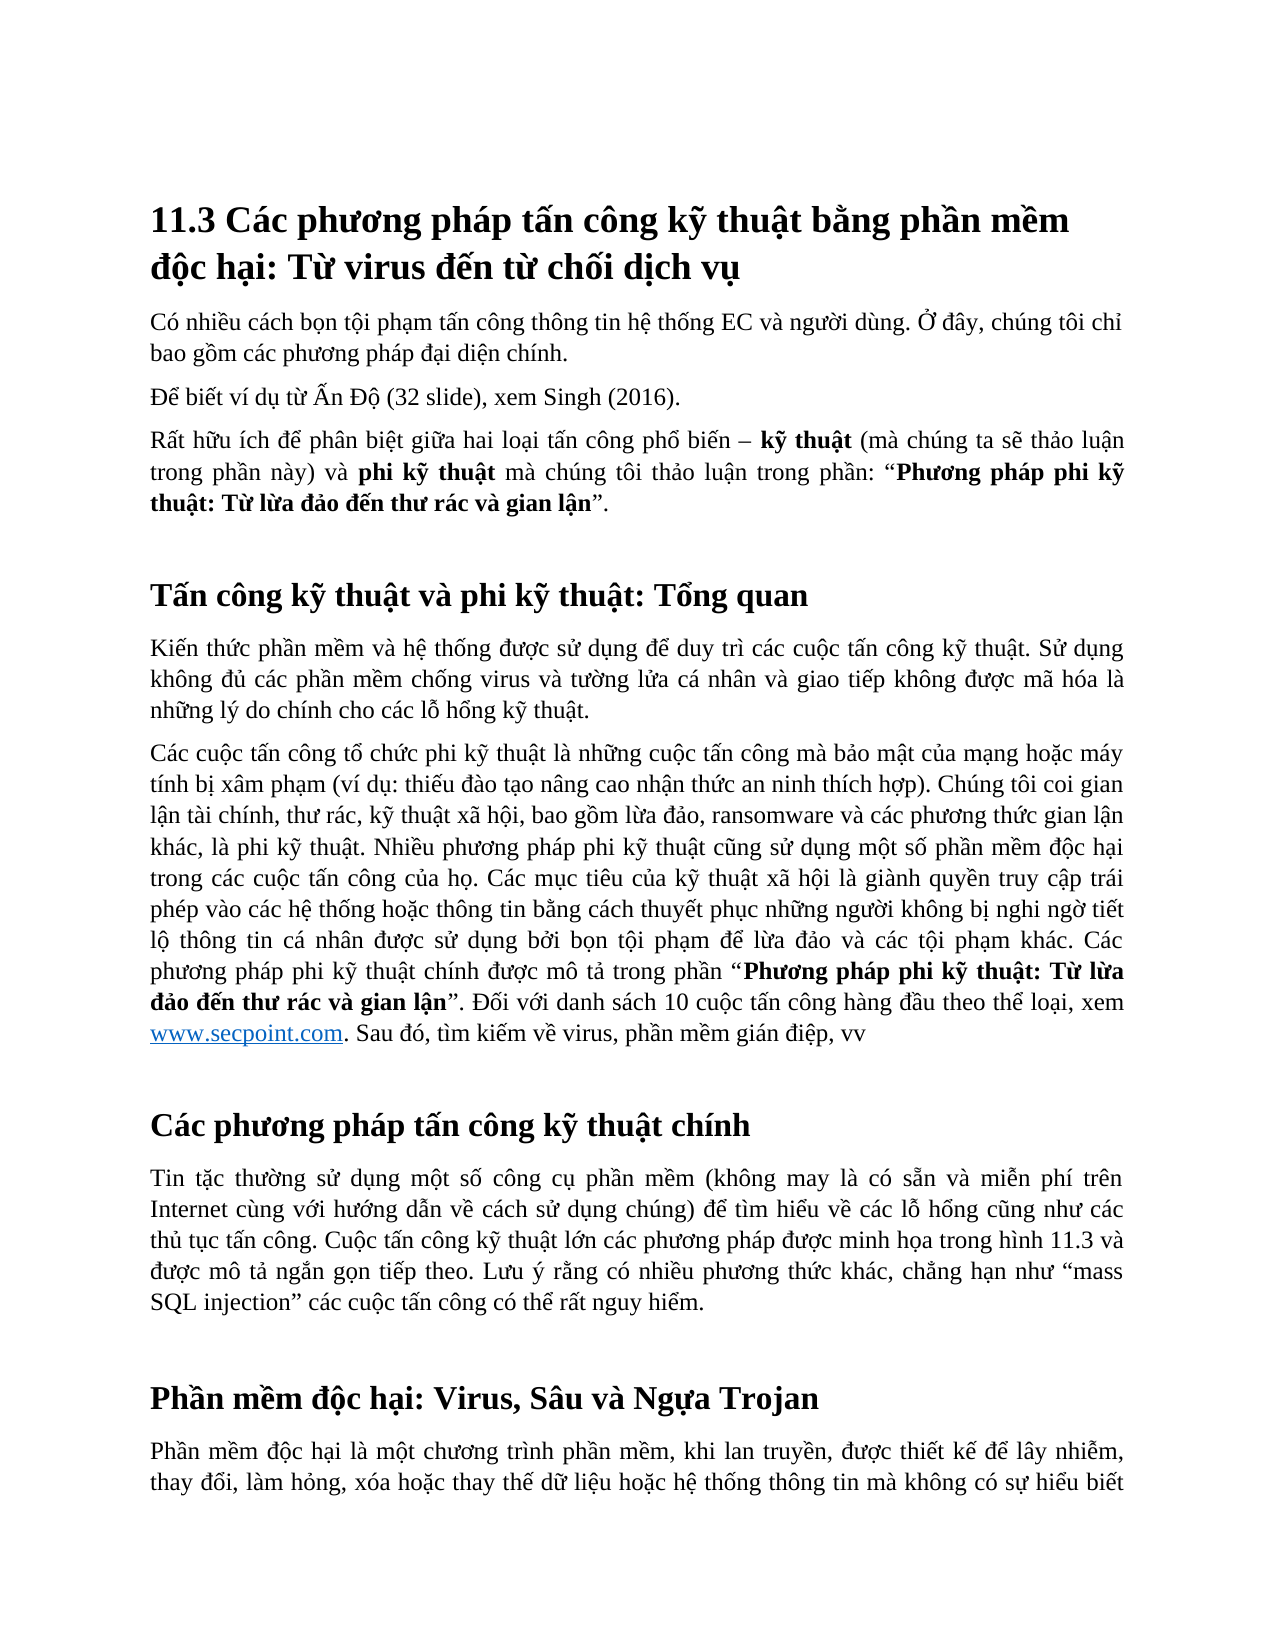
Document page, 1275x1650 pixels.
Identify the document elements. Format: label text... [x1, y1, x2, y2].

text Rất hữu ích để phân biệt giữa hai loại tấn công phổ biến – kỹ thuật (mà chúng ta sẽ thảo luận trong phần này) và phi kỹ thuật mà chúng tôi thảo luận trong phần: “Phương pháp phi kỹ thuật: Từ lừa đảo đến thư rác và gian lận”. [150, 426, 1125, 516]
text Các phương pháp tấn công kỹ thuật chính [150, 1105, 1125, 1143]
text Có nhiều cách bọn tội phạm tấn công thông tin hệ thống EC và người dùng. Ở đây, chúng tôi chỉ bao gồm các phương pháp đại diện chính. [150, 307, 1125, 367]
text Tấn công kỹ thuật và phi kỹ thuật: Tổng quan [150, 575, 1125, 613]
text Để biết ví dụ từ Ấn Độ (32 slide), xem Singh (2016). [150, 382, 1125, 411]
text Các cuộc tấn công tổ chức phi kỹ thuật là những cuộc tấn công mà bảo mật của mạng hoặc máy tính bị xâm phạm (ví dụ: thiếu đào tạo nâng cao nhận thức an ninh thích hợp). Chúng tôi coi gian lận tài chính, thư rác, kỹ thuật xã hội, bao gồm lừa đảo, ransomware và các phương thức gian lận khác, là phi kỹ thuật. Nhiều phương pháp phi kỹ thuật cũng sử dụng một số phần mềm độc hại trong các cuộc tấn công của họ. Các mục tiêu của kỹ thuật xã hội là giành quyền truy cập trái phép vào các hệ thống hoặc thông tin bằng cách thuyết phục những người không bị nghi ngờ tiết lộ thông tin cá nhân được sử dụng bởi bọn tội phạm để lừa đảo và các tội phạm khác. Các phương pháp phi kỹ thuật chính được mô tả trong phần “Phương pháp phi kỹ thuật: Từ lừa đảo đến thư rác và gian lận”. Đối với danh sách 10 cuộc tấn công hàng đầu theo thể loại, xem www.secpoint.com. Sau đó, tìm kiếm về virus, phần mềm gián điệp, vv [150, 738, 1125, 1047]
text Kiến thức phần mềm và hệ thống được sử dụng để duy trì các cuộc tấn công kỹ thuật. Sử dụng không đủ các phần mềm chống virus và tường lửa cá nhân và giao tiếp không được mã hóa là những lý do chính cho các lỗ hổng kỹ thuật. [150, 633, 1125, 724]
text Tin tặc thường sử dụng một số công cụ phần mềm (không may là có sẵn và miễn phí trên Internet cùng với hướng dẫn về cách sử dụng chúng) để tìm hiểu về các lỗ hổng cũng như các thủ tục tấn công. Cuộc tấn công kỹ thuật lớn các phương pháp được minh họa trong hình 11.3 và được mô tả ngắn gọn tiếp theo. Lưu ý rằng có nhiều phương thức khác, chẳng hạn như “mass SQL injection” các cuộc tấn công có thể rất nguy hiểm. [150, 1163, 1125, 1316]
list 11.3 Các phương pháp tấn công kỹ thuật bằng phần mềm độc hại: Từ virus đến từ chối dịch vụ [150, 198, 1125, 287]
text Phần mềm độc hại: Virus, Sâu và Ngựa Trojan [150, 1378, 1125, 1417]
